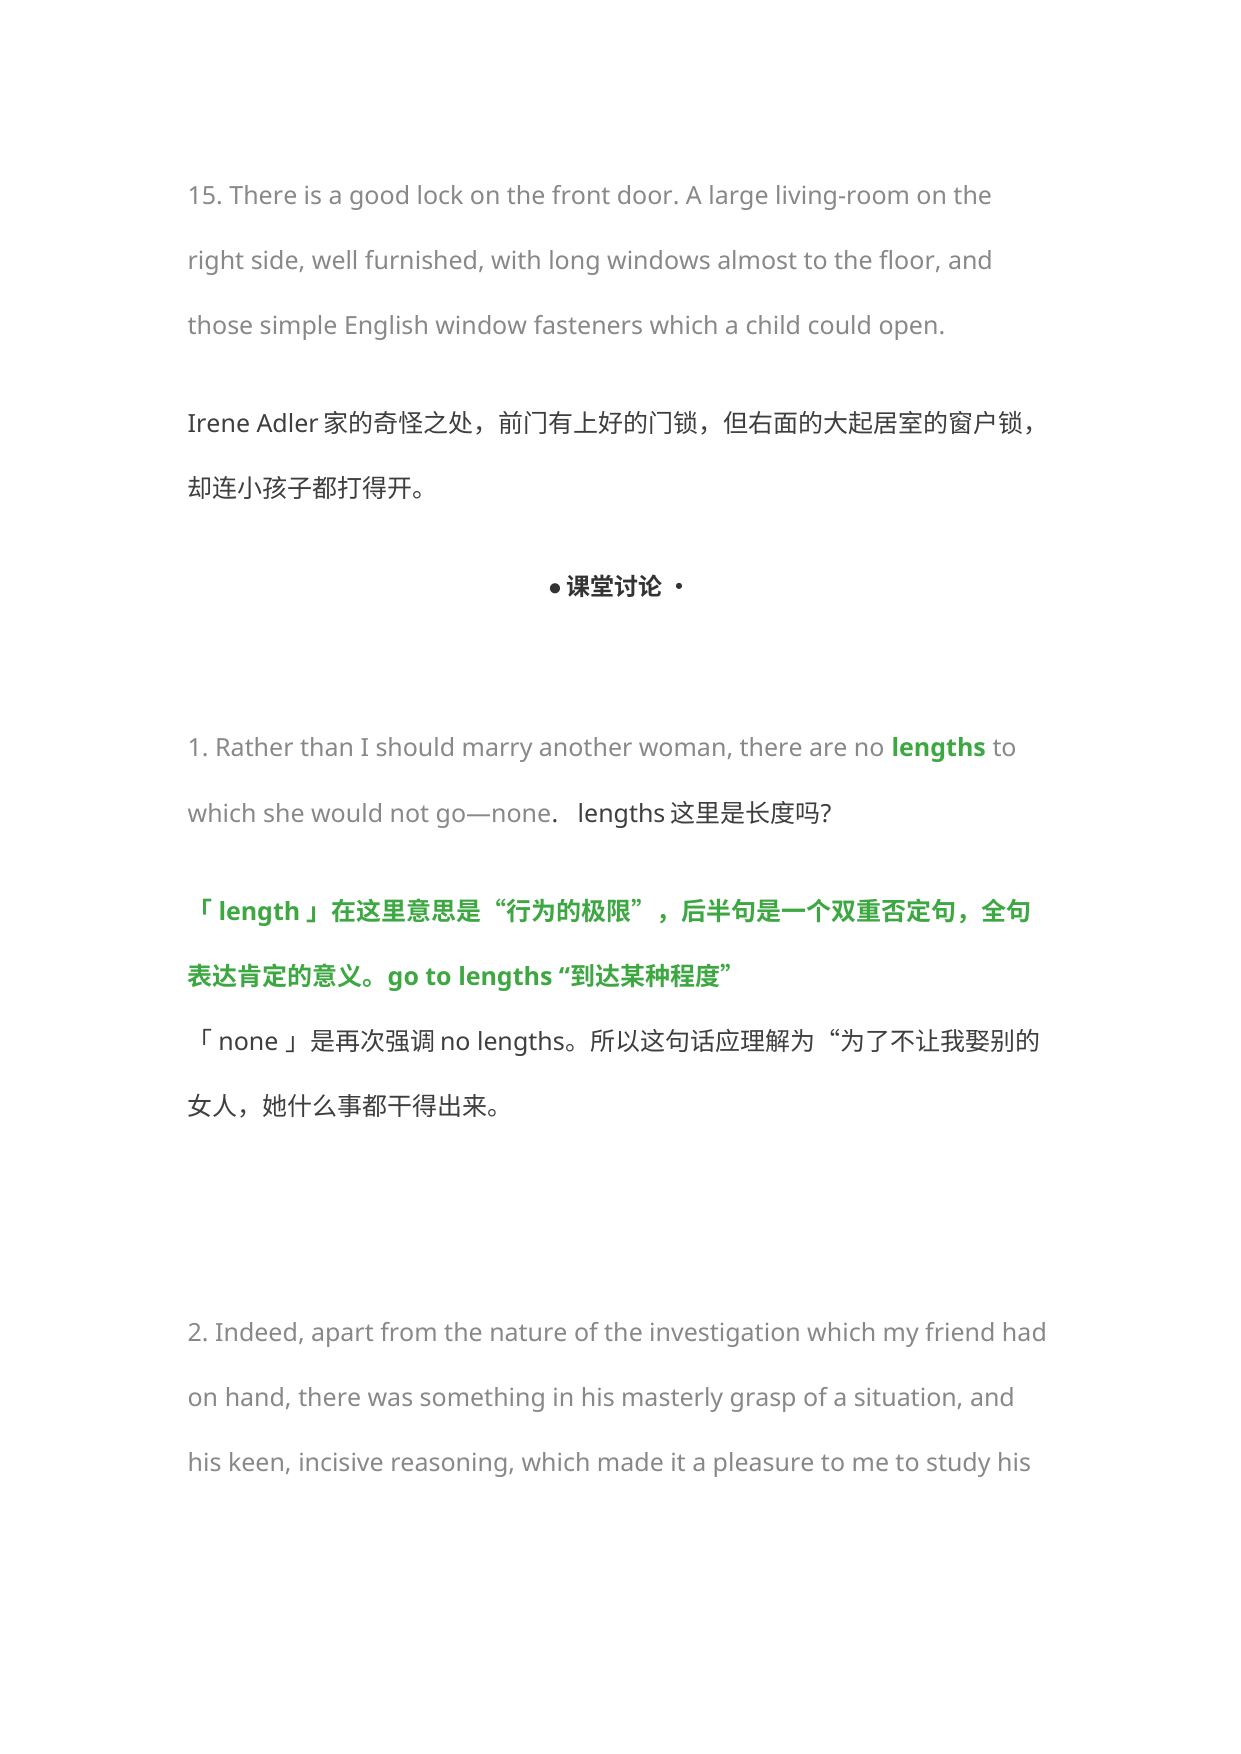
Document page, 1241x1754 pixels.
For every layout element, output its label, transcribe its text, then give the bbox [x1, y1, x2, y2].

text 1. Rather than I should marry another woman, there are no lengths to which she would not go—none. lengths这里是长度吗? [187, 714, 1053, 844]
text 15. There is a good lock on the front door. A large living-room on the right side, well furnished, with long windows almost to the floor, and those simple English window fasteners which a child could open. [187, 162, 1053, 357]
text Irene Adler家的奇怪之处，前门有上好的门锁，但右面的大起居室的窗户锁，却连小孩子都打得开。 [187, 389, 1053, 519]
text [187, 1299, 1053, 1494]
text 「 none 」是再次强调no lengths。所以这句话应理解为“为了不让我娶别的女人，她什么事都干得出来。 [187, 1007, 1053, 1137]
text 「 length 」在这里意思是“行为的极限”，后半句是一个双重否定句，全句表达肯定的意义。go to lengths “到达某种程度” [187, 877, 1053, 1007]
text • 课堂讨论 • [187, 552, 1053, 617]
